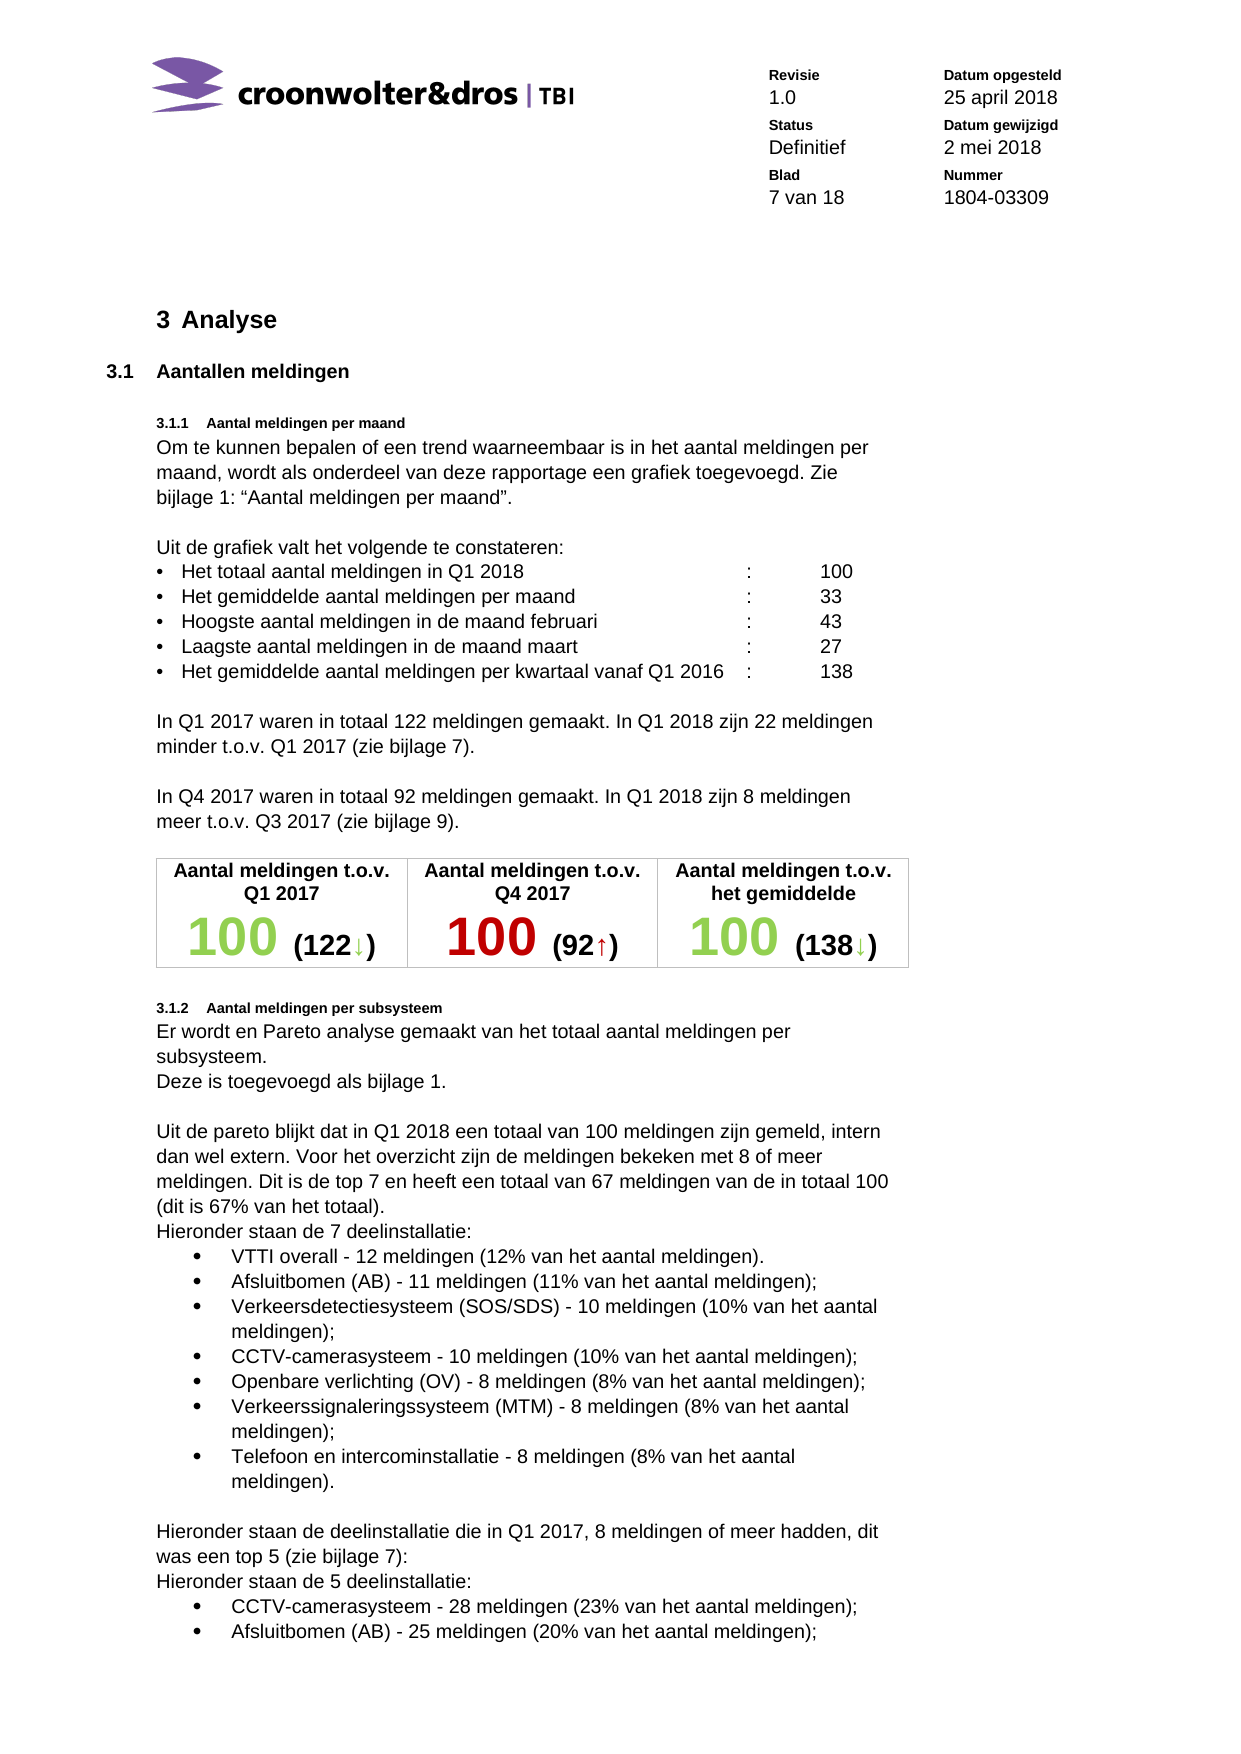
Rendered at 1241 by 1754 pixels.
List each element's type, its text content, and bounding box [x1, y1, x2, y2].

subtitle Analyse [156, 308, 893, 333]
list Openbare verlichting (OV) - 8 meldingen (8% van het aantal meldingen); [194, 1368, 893, 1393]
list In Q1 2017 waren in totaal 122 meldingen gemaakt. In Q1 2018 zijn 22 meldingen minder t.o.v. Q1 2017 (zie bijlage 7). [156, 708, 893, 758]
list Hoogste aantal meldingen in de maand februari : 43 [156, 608, 893, 633]
picture [0, 0, 581, 116]
list Verkeersdetectiesysteem (SOS/SDS) - 10 meldingen (10% van het aantal meldingen); [194, 1293, 893, 1343]
subtitle Aantal meldingen per maand [156, 408, 893, 433]
text Uit de grafiek valt het volgende te constateren: [156, 533, 893, 558]
text Er wordt en Pareto analyse gemaakt van het totaal aantal meldingen per subsysteem. [156, 1018, 893, 1068]
list Afsluitbomen (AB) - 25 meldingen (20% van het aantal meldingen); [194, 1618, 893, 1643]
list Verkeerssignaleringssysteem (MTM) - 8 meldingen (8% van het aantal meldingen); [194, 1393, 893, 1443]
list Het gemiddelde aantal meldingen per kwartaal vanaf Q1 2016 : 138 [156, 658, 893, 683]
list CCTV-camerasysteem - 28 meldingen (23% van het aantal meldingen); [194, 1593, 893, 1618]
list In Q4 2017 waren in totaal 92 meldingen gemaakt. In Q1 2018 zijn 8 meldingen meer t.o.v. Q3 2017 (zie bijlage 9). [156, 783, 893, 833]
subtitle Aantal meldingen per subsysteem [156, 993, 893, 1018]
table_header Aantal meldingen t.o.v. Q1 2017 100 (122↓) [157, 859, 407, 967]
text Hieronder staan de deelinstallatie die in Q1 2017, 8 meldingen of meer hadden, dit was een top 5 (zie bijlage 7): [156, 1518, 893, 1568]
text Om te kunnen bepalen of een trend waarneembaar is in het aantal meldingen per maand, wordt als onderdeel van deze rapportage een grafiek toegevoegd. Zie bijlage 1: “Aantal meldingen per maand”. [156, 433, 893, 508]
list CCTV-camerasysteem - 10 meldingen (10% van het aantal meldingen); [194, 1343, 893, 1368]
list VTTI overall - 12 meldingen (12% van het aantal meldingen). [194, 1243, 893, 1268]
text Hieronder staan de 5 deelinstallatie: [156, 1568, 893, 1593]
table_header Aantal meldingen t.o.v. het gemiddelde 100 (138↓) [658, 859, 908, 967]
text Hieronder staan de 7 deelinstallatie: [156, 1218, 893, 1243]
list Telefoon en intercominstallatie - 8 meldingen (8% van het aantal meldingen). [194, 1443, 893, 1493]
text Uit de pareto blijkt dat in Q1 2018 een totaal van 100 meldingen zijn gemeld, intern dan wel extern. Voor het overzicht zijn de meldingen bekeken met 8 of meer meldingen. Dit is de top 7 en heeft een totaal van 67 meldingen van de in totaal 100 (dit is 67% van het totaal). [156, 1118, 893, 1218]
list Afsluitbomen (AB) - 11 meldingen (11% van het aantal meldingen); [194, 1268, 893, 1293]
list Laagste aantal meldingen in de maand maart : 27 [156, 633, 893, 658]
list Het totaal aantal meldingen in Q1 2018 : 100 [156, 558, 893, 583]
text Deze is toegevoegd als bijlage 1. [156, 1068, 893, 1093]
table_header Aantal meldingen t.o.v. Q4 2017 100 (92↑) [408, 859, 657, 967]
subtitle Aantallen meldingen [106, 358, 893, 383]
list Het gemiddelde aantal meldingen per maand : 33 [156, 583, 893, 608]
